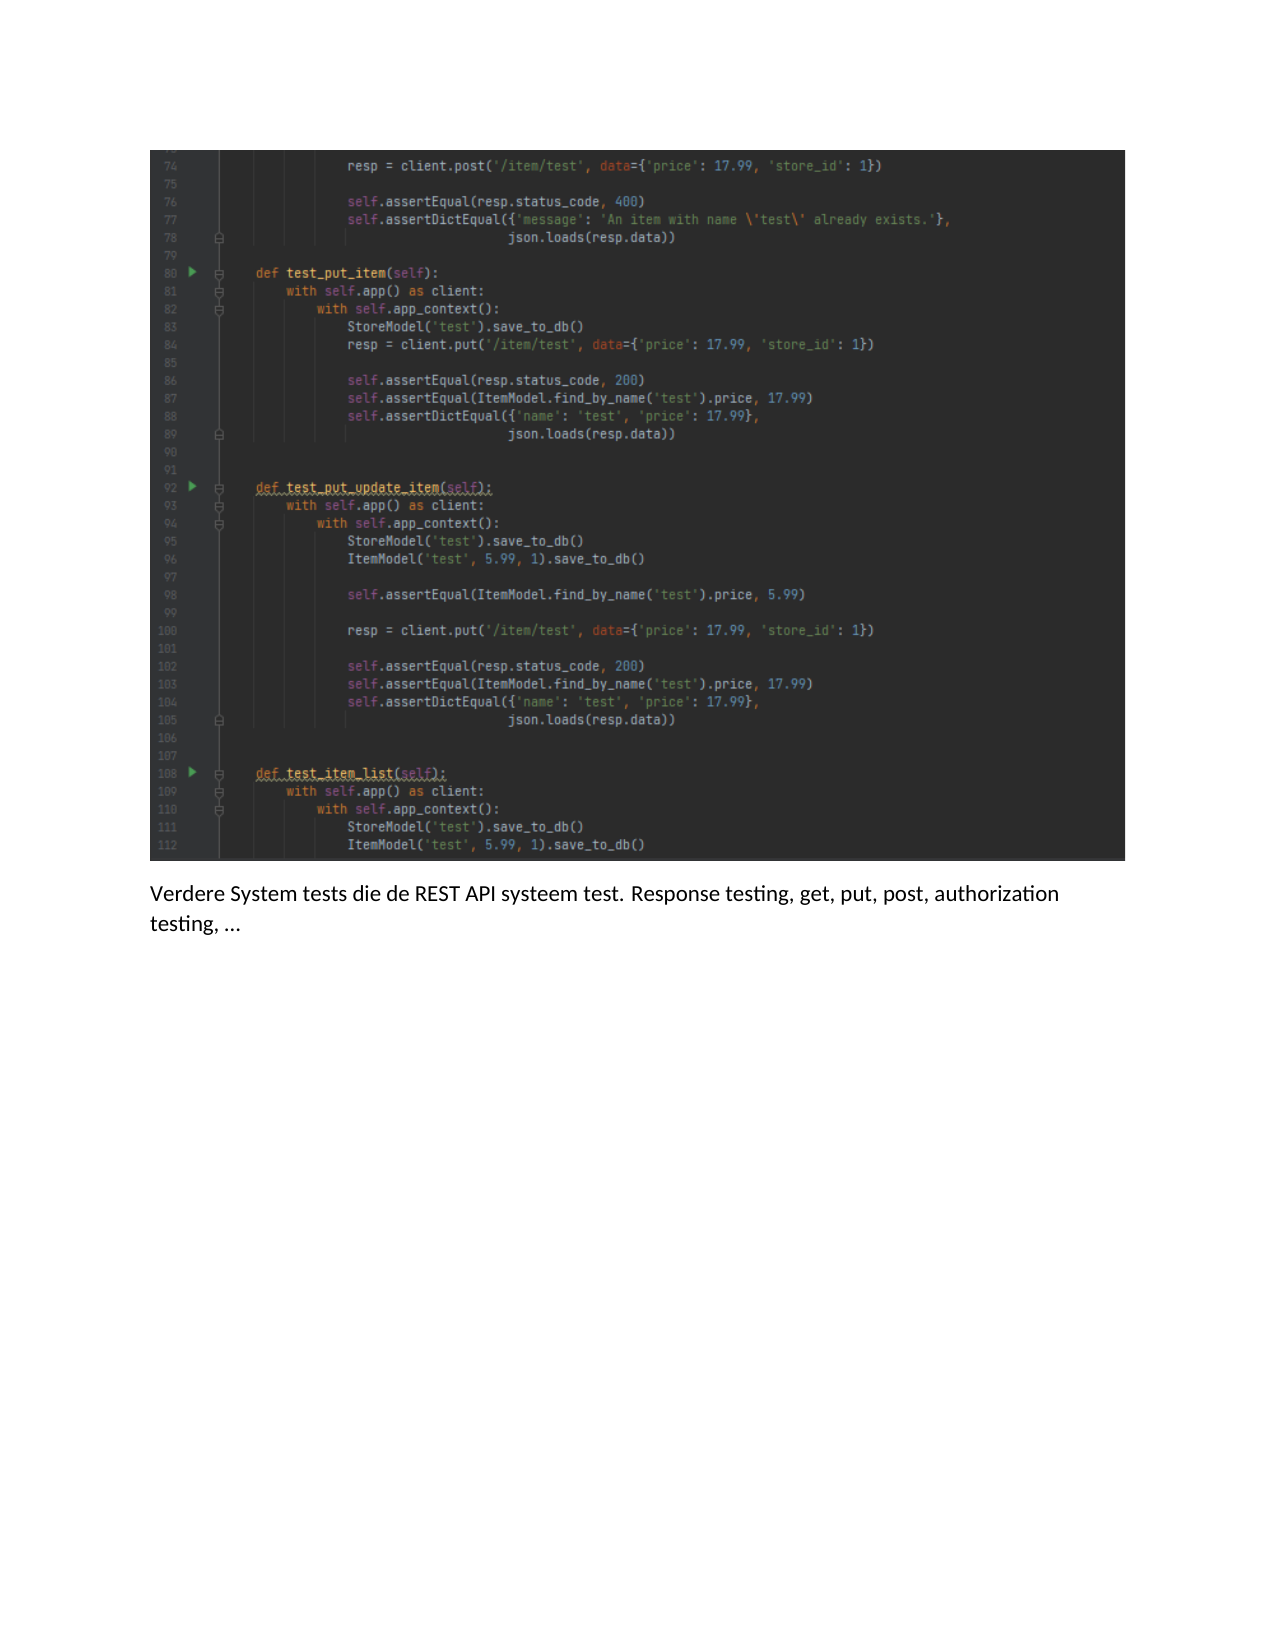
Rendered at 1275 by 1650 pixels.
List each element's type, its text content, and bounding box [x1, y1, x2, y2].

text Verdere System tests die de REST API systeem test. Response testing, get, put, post, authorization testing, … [150, 879, 1125, 937]
picture [150, 150, 1125, 861]
